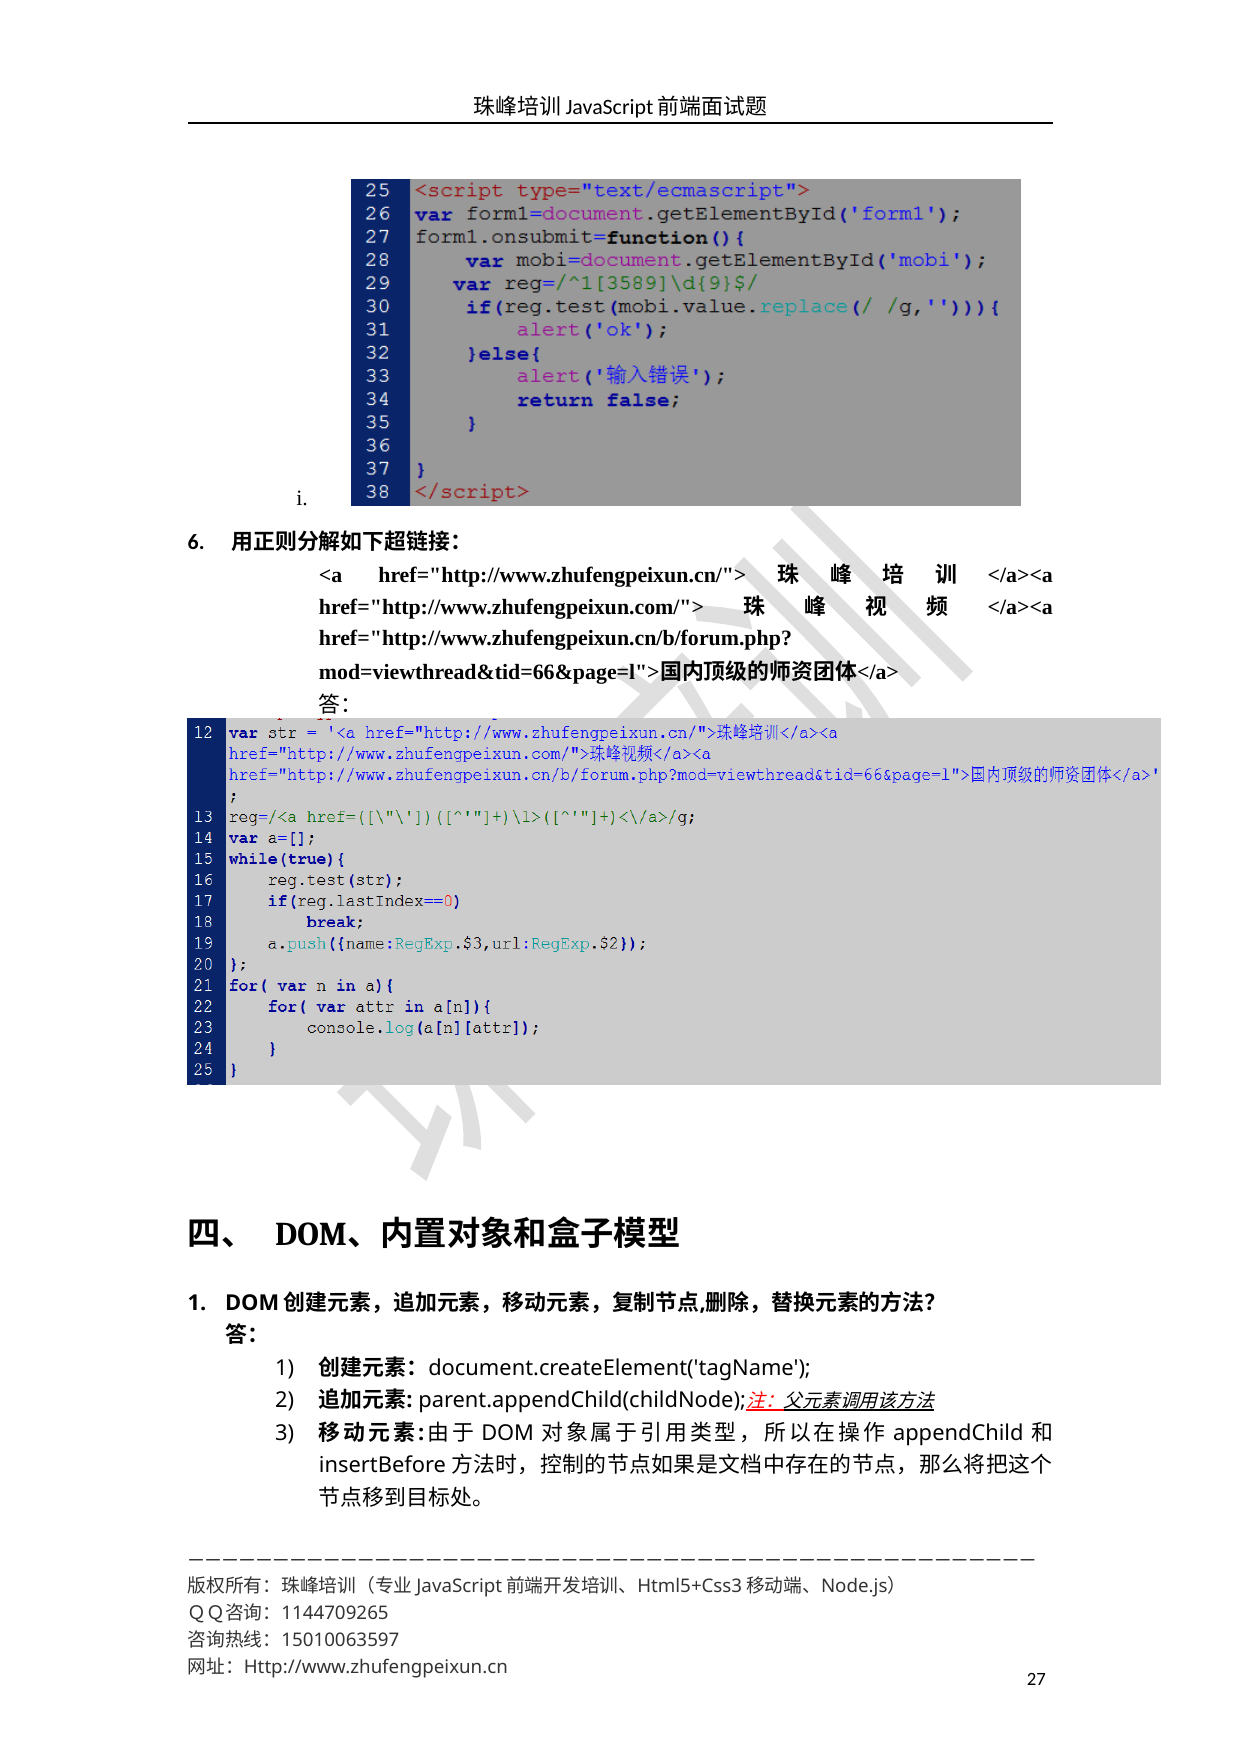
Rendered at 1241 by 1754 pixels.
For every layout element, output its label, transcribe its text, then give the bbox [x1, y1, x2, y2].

list 创建元素：document.createElement('tagName'); [275, 1349, 1053, 1382]
picture [351, 179, 1021, 506]
list 移动元素:由于DOM对象属于引用类型，所以在操作appendChild和insertBefore方法时，控制的节点如果是文档中存在的节点，那么将把这个节点移到目标处。 [275, 1414, 1053, 1512]
text 答： [225, 1317, 1053, 1349]
list 用正则分解如下超链接： [187, 524, 1053, 556]
list 追加元素: parent.appendChild(childNode);注：父元素调用该方法 [275, 1382, 1053, 1414]
picture [187, 718, 1161, 1085]
subtitle DOM、内置对象和盒子模型 [187, 1199, 1053, 1264]
list 答： [319, 686, 1053, 718]
list DOM创建元素，追加元素，移动元素，复制节点,删除，替换元素的方法？ [187, 1284, 1053, 1317]
list <a href="http://www.zhufengpeixun.cn/">珠峰培训</a><a href="http://www.zhufengpeixun.com/">珠峰视频</a><a href="http://www.zhufengpeixun.cn/b/forum.php?mod=viewthread&tid=66&page=l">国内顶级的师资团体</a> [319, 556, 1053, 686]
